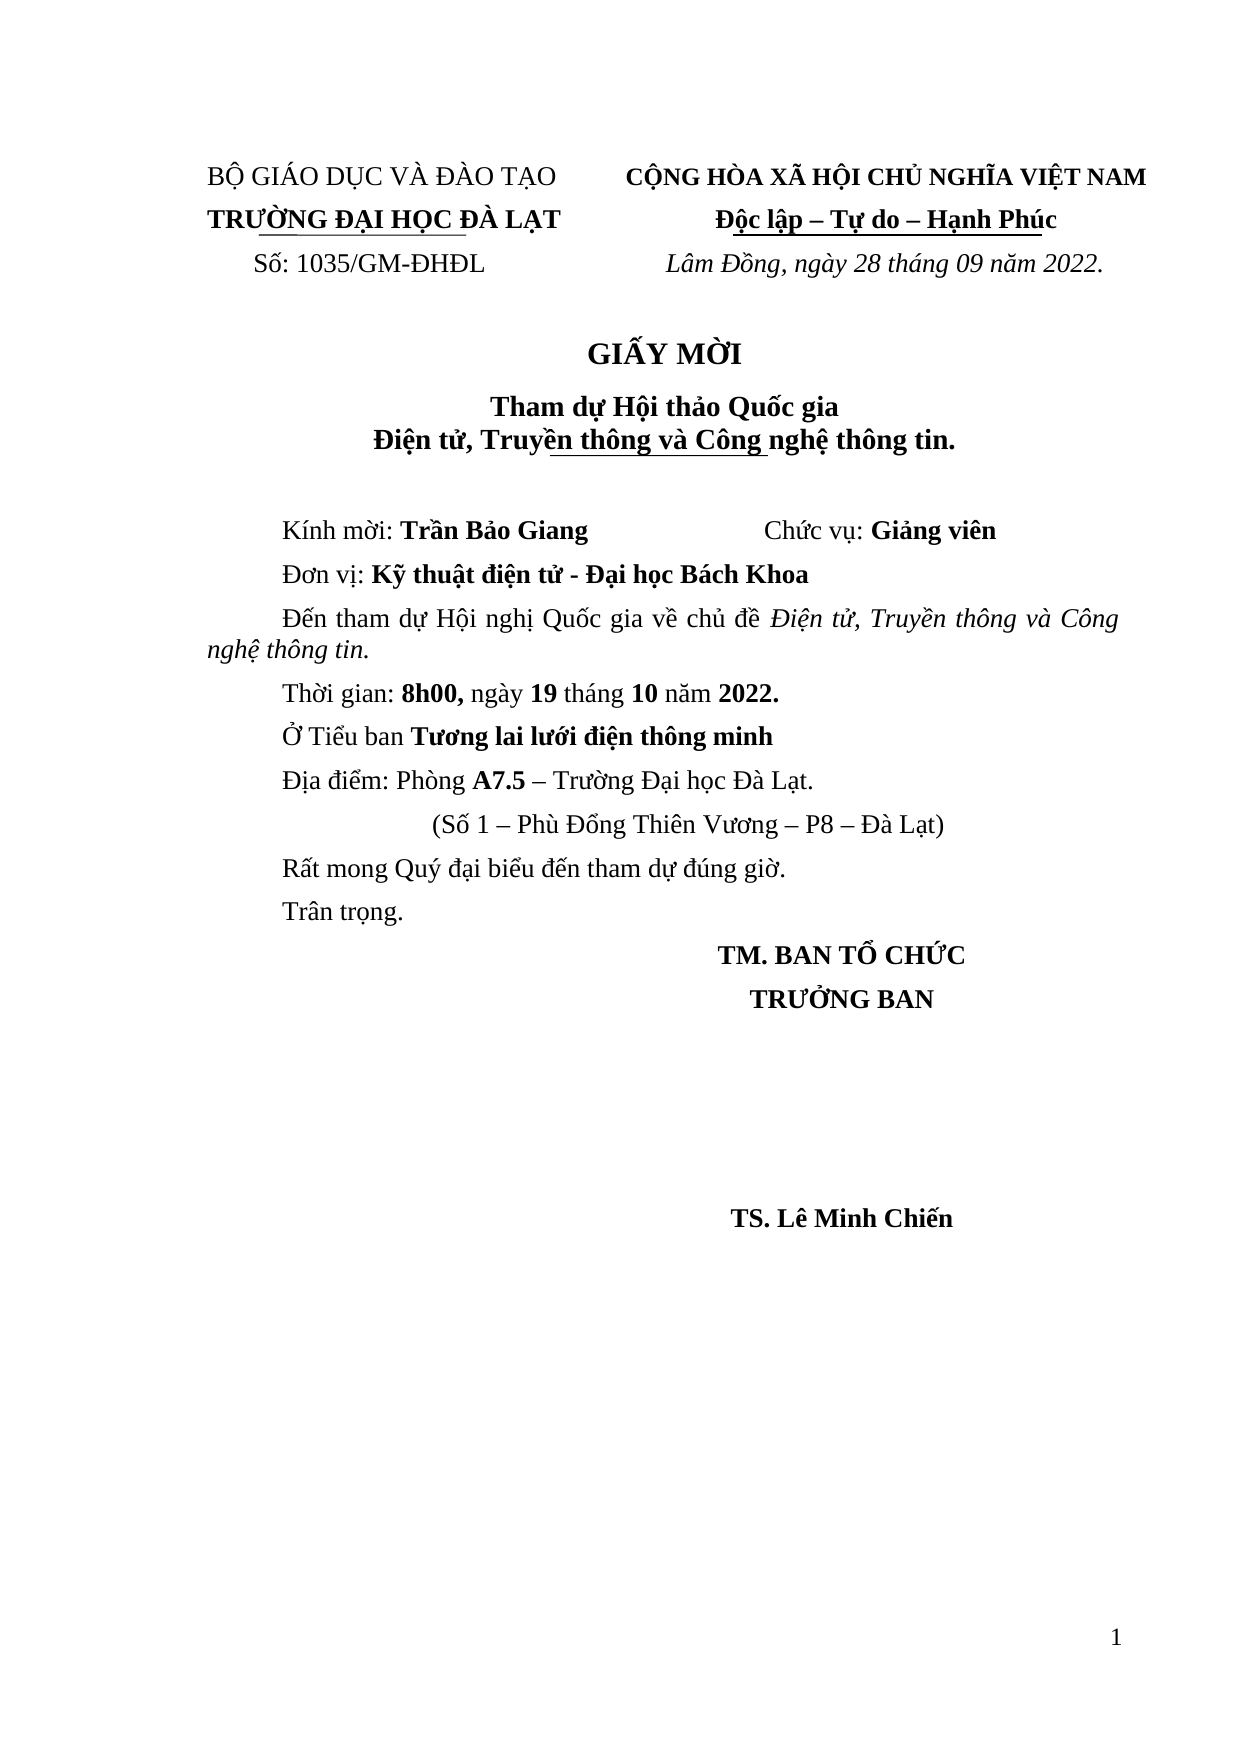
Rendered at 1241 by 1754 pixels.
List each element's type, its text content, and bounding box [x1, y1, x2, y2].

text Số: 1035/GM-ĐHĐL Lâm Đồng, ngày 28 tháng 09 năm 2022. [207, 248, 1122, 279]
text Trân trọng. [207, 896, 1122, 927]
text Rất mong Quý đại biểu đến tham dự đúng giờ. [207, 852, 1122, 883]
text Kính mời: Trần Bảo Giang Chức vụ: Giảng viên [207, 514, 1122, 546]
text (Số 1 – Phù Đổng Thiên Vương – P8 – Đà Lạt) [357, 808, 1122, 839]
text Thời gian: 8h00, ngày 19 tháng 10 năm 2022. [207, 677, 1122, 708]
text Đơn vị: Kỹ thuật điện tử - Đại học Bách Khoa [207, 558, 1122, 589]
text GIẤY MỜI [207, 335, 1122, 371]
text Đến tham dự Hội nghị Quốc gia về chủ đề Điện tử, Truyền thông và Công nghệ thông tin. [207, 602, 1122, 664]
text Địa điểm: Phòng A7.5 – Trường Đại học Đà Lạt. [207, 764, 1122, 796]
text TS. Lê Minh Chiến [207, 1202, 1122, 1233]
text TRƯỜNG ĐẠI HỌC ĐÀ LẠT Độc lập – Tự do – Hạnh Phúc [207, 204, 1122, 235]
text TM. BAN TỔ CHỨC [207, 939, 1122, 971]
text TRƯỞNG BAN [207, 983, 1122, 1014]
text Tham dự Hội thảo Quốc gia Điện tử, Truyền thông và Công nghệ thông tin. [207, 389, 1122, 456]
text Ở Tiểu ban Tương lai lưới điện thông minh [207, 721, 1122, 752]
text BỘ GIÁO DỤC VÀ ĐÀO TẠO CỘNG HÒA XÃ HỘI CHỦ NGHĨA VIỆT NAM [207, 160, 1122, 191]
